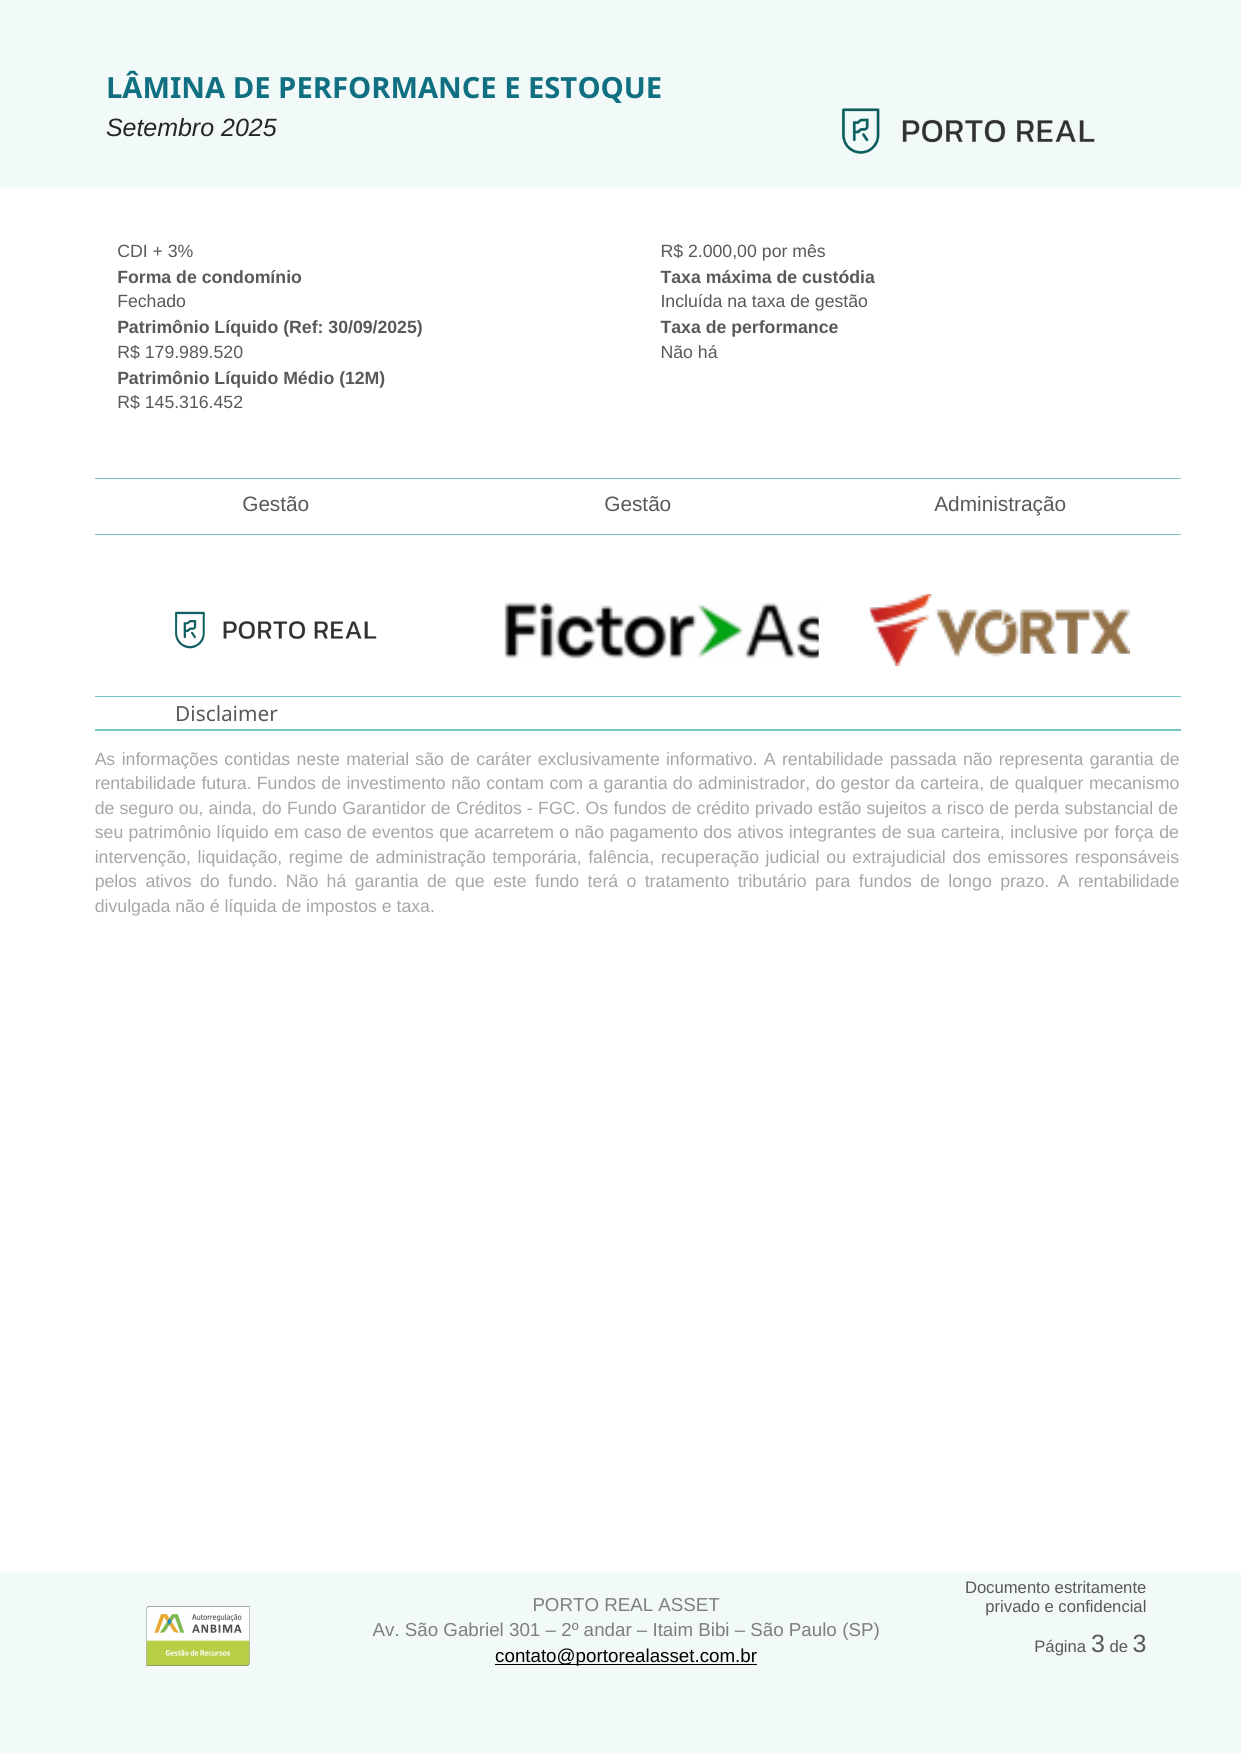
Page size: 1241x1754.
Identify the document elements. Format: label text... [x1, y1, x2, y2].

text As informações contidas neste material são de caráter exclusivamente informativo. A rentabilidade passada não representa garantia de rentabilidade futura. Fundos de investimento não contam com a garantia do administrador, do gestor da carteira, de qualquer mecanismo de seguro ou, ainda, do Fundo Garantidor de Créditos ‐ FGC. Os fundos de crédito privado estão sujeitos a risco de perda substancial de seu patrimônio líquido em caso de eventos que acarretem o não pagamento dos ativos integrantes de sua carteira, inclusive por força de intervenção, liquidação, regime de administração temporária, falência, recuperação judicial ou extrajudicial dos emissores responsáveis pelos ativos do fundo. Não há garantia de que este fundo terá o tratamento tributário para fundos de longo prazo. A rentabilidade divulgada não é líquida de impostos e taxa. [94, 749, 1181, 916]
table_header [638, 240, 1181, 418]
table_header Gestão [95, 479, 457, 534]
picture [822, 86, 1114, 176]
picture [159, 594, 392, 666]
picture [870, 594, 1130, 666]
picture [146, 1606, 250, 1666]
table_cell [457, 535, 819, 683]
table_cell [819, 535, 1181, 683]
text Disclaimer [94, 697, 1181, 731]
picture [486, 594, 819, 666]
table_header [95, 240, 638, 418]
table_header Administração [819, 479, 1181, 534]
table_cell [95, 535, 457, 683]
table_header Gestão [457, 479, 819, 534]
